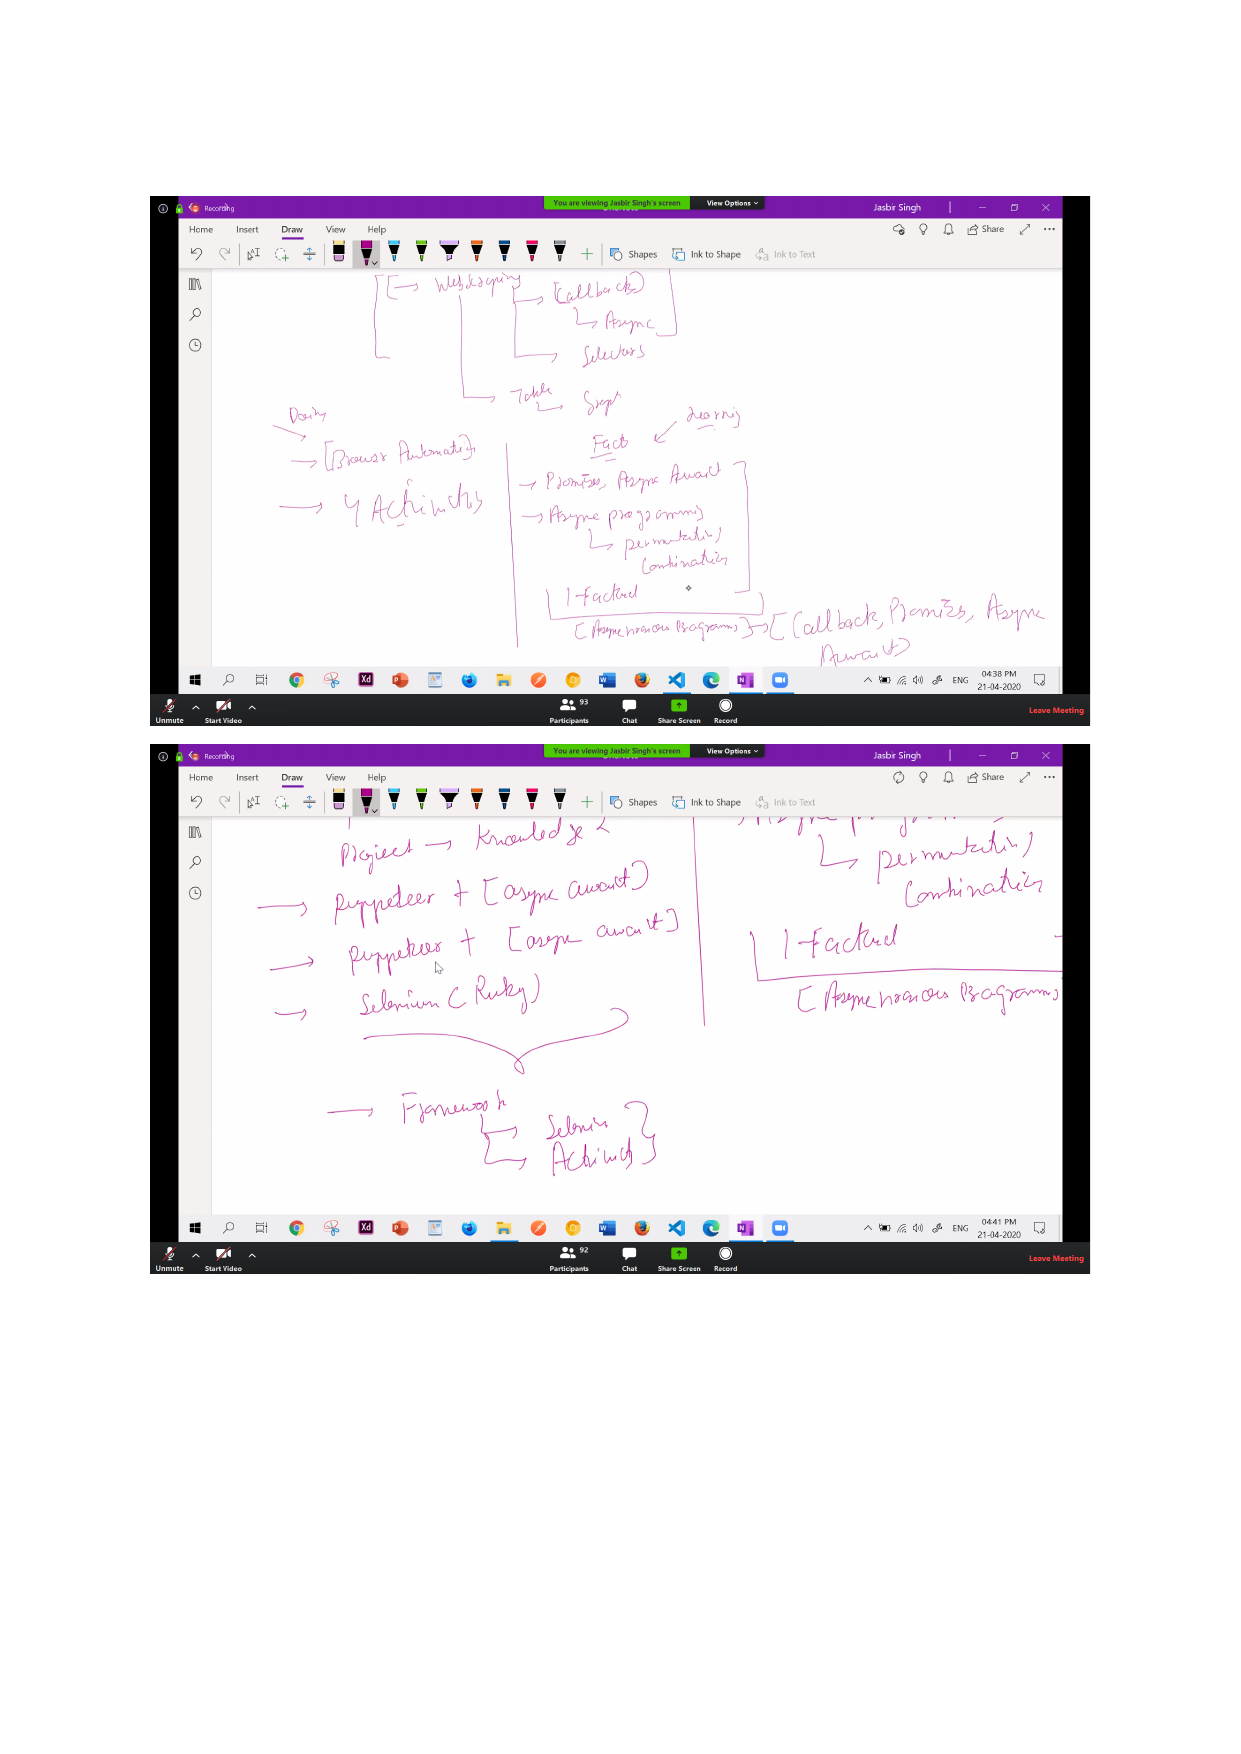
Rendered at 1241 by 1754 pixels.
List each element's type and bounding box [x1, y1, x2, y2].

picture [150, 744, 1091, 1274]
picture [150, 196, 1091, 726]
